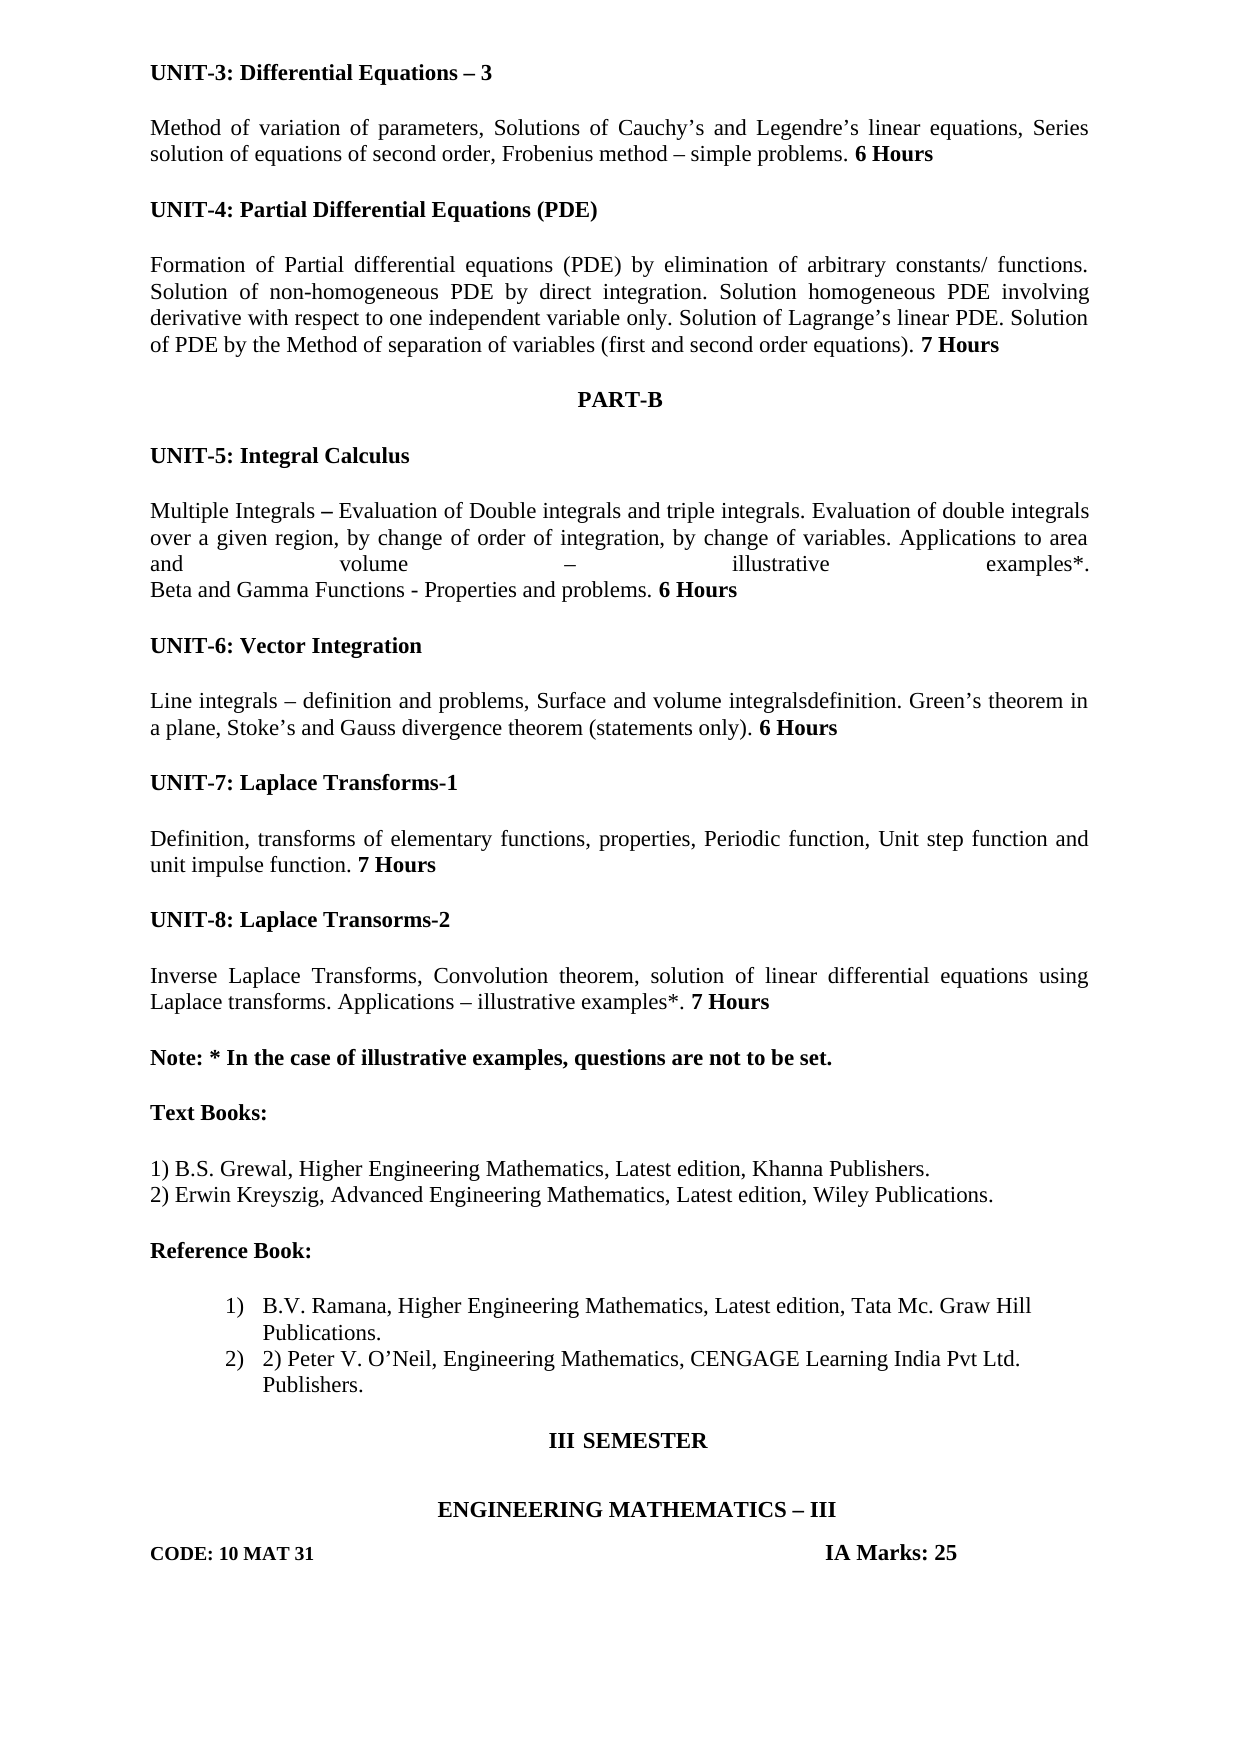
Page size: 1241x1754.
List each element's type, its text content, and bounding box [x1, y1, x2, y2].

text PART-B [150, 386, 1090, 412]
text Method of variation of parameters, Solutions of Cauchy’s and Legendre’s linear equations, Series solution of equations of second order, Frobenius method – simple problems. 6 Hours [150, 114, 1090, 167]
text Definition, transforms of elementary functions, properties, Periodic function, Unit step function and unit impulse function. 7 Hours [150, 825, 1090, 877]
text CODE: 10 MAT 31 IA Marks: 25 [150, 1539, 1090, 1566]
text UNIT-4: Partial Differential Equations (PDE) [150, 196, 1090, 222]
text UNIT-3: Differential Equations – 3 [150, 59, 1090, 85]
text Formation of Partial differential equations (PDE) by elimination of arbitrary constants/ functions. Solution of non-homogeneous PDE by direct integration. Solution homogeneous PDE involving derivative with respect to one independent variable only. Solution of Lagrange’s linear PDE. Solution of PDE by the Method of separation of variables (first and second order equations). 7 Hours [150, 252, 1090, 357]
text UNIT-7: Laplace Transforms-1 [150, 769, 1090, 796]
text 1) B.S. Grewal, Higher Engineering Mathematics, Latest edition, Khanna Publishers. 2) Erwin Kreyszig, Advanced Engineering Mathematics, Latest edition, Wiley Publications. [150, 1155, 1090, 1208]
text Reference Book: [150, 1237, 1090, 1263]
text Inverse Laplace Transforms, Convolution theorem, solution of linear differential equations using Laplace transforms. Applications – illustrative examples*. 7 Hours [150, 962, 1090, 1015]
text Text Books: [150, 1099, 1090, 1126]
text Line integrals – definition and problems, Surface and volume integralsdefinition. Green’s theorem in a plane, Stoke’s and Gauss divergence theorem (statements only). 6 Hours [150, 687, 1090, 740]
text UNIT-8: Laplace Transorms-2 [150, 907, 1090, 933]
text Note: * In the case of illustrative examples, questions are not to be set. [150, 1044, 1090, 1070]
text ENGINEERING MATHEMATICS – III [437, 1496, 1090, 1523]
text Multiple Integrals – Evaluation of Double integrals and triple integrals. Evaluation of double integrals over a given region, by change of order of integration, by change of variables. Applications to area and volume – illustrative examples*. Beta and Gamma Functions - Properties and problems. 6 Hours [150, 497, 1090, 603]
text UNIT-6: Vector Integration [150, 632, 1090, 658]
text UNIT-5: Integral Calculus [150, 442, 1090, 468]
list 2) Peter V. O’Neil, Engineering Mathematics, CENGAGE Learning India Pvt Ltd. Publishers. [225, 1345, 1090, 1398]
list SEMESTER [548, 1427, 1090, 1453]
list B.V. Ramana, Higher Engineering Mathematics, Latest edition, Tata Mc. Graw Hill Publications. [225, 1292, 1090, 1345]
